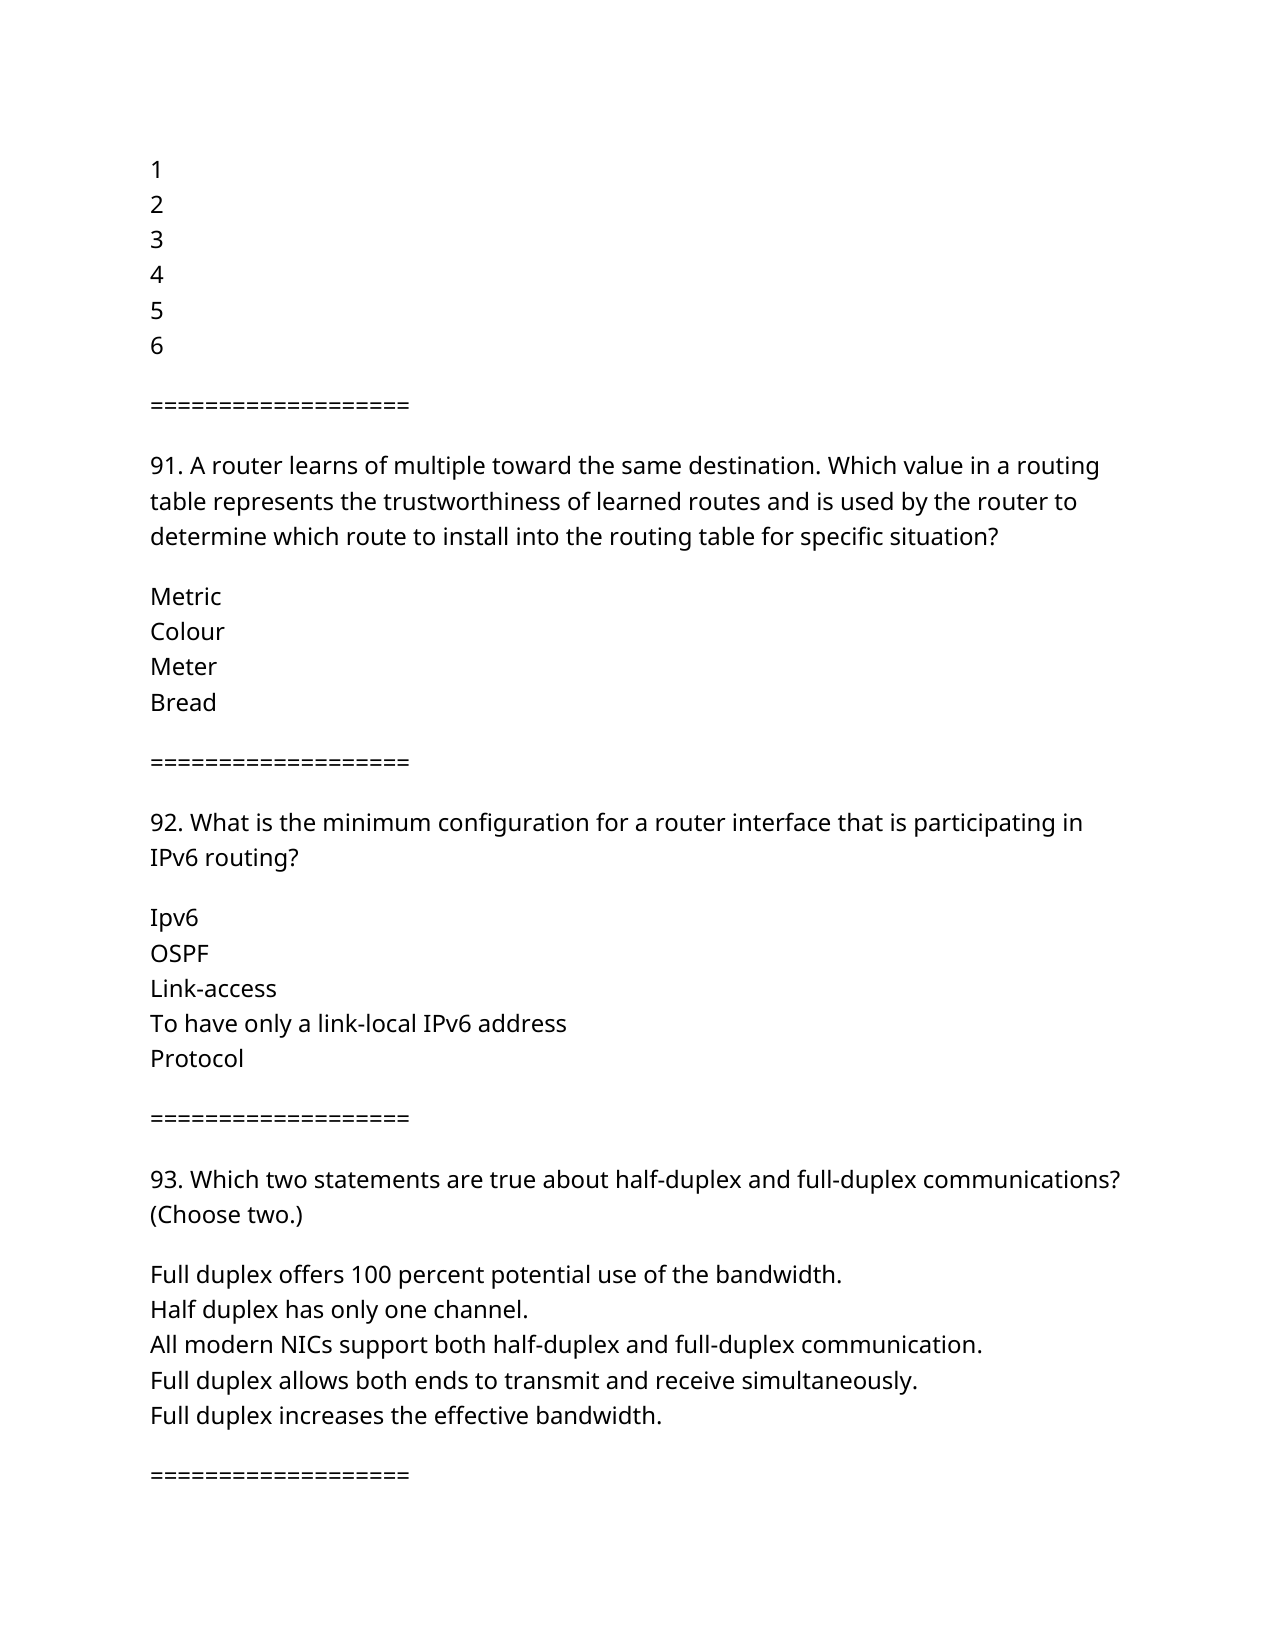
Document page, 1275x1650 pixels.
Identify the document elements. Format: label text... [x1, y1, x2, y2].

text 93. Which two statements are true about half-duplex and full-duplex communications? (Choose two.) [150, 1160, 1125, 1230]
text Metric Colour Meter Bread [150, 577, 1125, 718]
text =================== [150, 1456, 1125, 1491]
text =================== [150, 386, 1125, 421]
text 91. A router learns of multiple toward the same destination. Which value in a routing table represents the trustworthiness of learned routes and is used by the router to determine which route to install into the routing table for specific situation? [150, 446, 1125, 552]
text Full duplex offers 100 percent potential use of the bandwidth. Half duplex has only one channel. All modern NICs support both half-duplex and full-duplex communication. Full duplex allows both ends to transmit and receive simultaneously. Full duplex increases the effective bandwidth. [150, 1255, 1125, 1431]
text 92. What is the minimum configuration for a router interface that is participating in IPv6 routing? [150, 803, 1125, 873]
text Ipv6 OSPF Link-access To have only a link-local IPv6 address Protocol [150, 898, 1125, 1074]
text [150, 150, 1125, 361]
text =================== [150, 743, 1125, 778]
text =================== [150, 1099, 1125, 1135]
